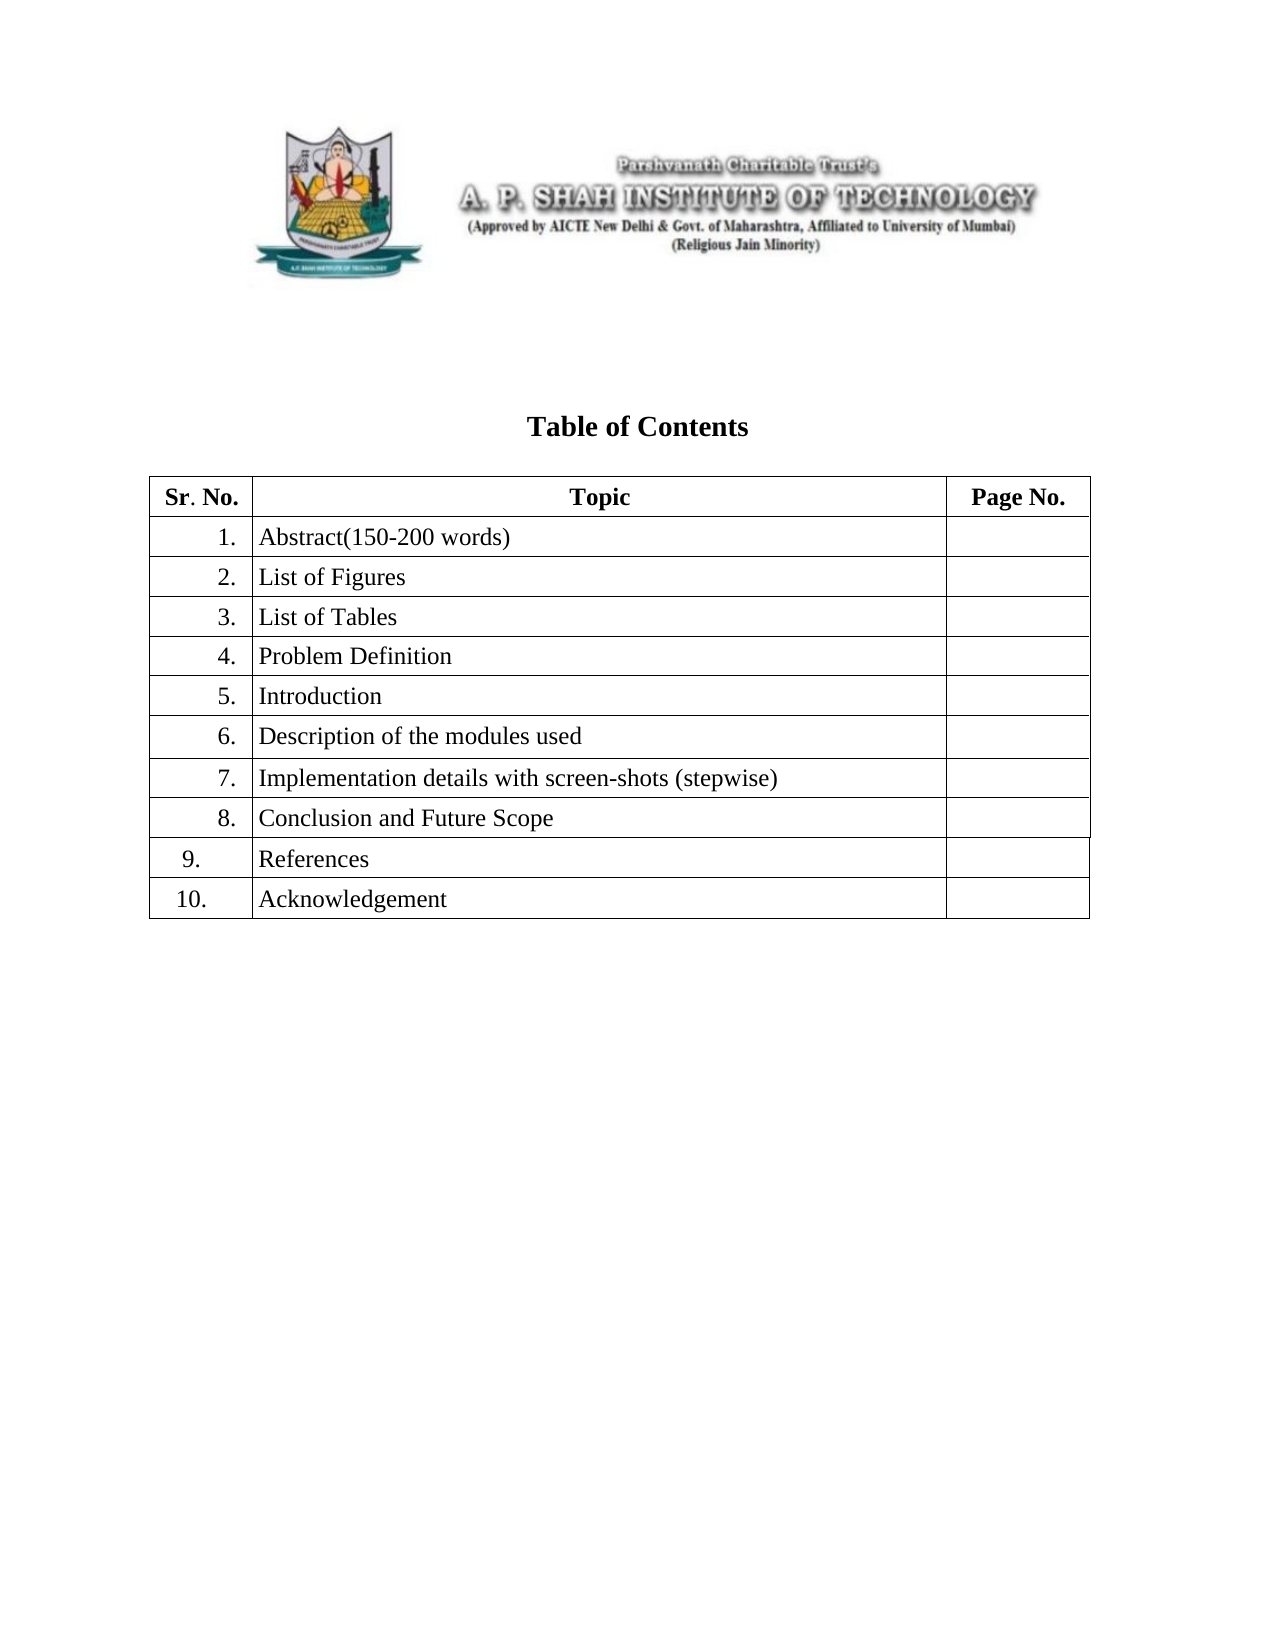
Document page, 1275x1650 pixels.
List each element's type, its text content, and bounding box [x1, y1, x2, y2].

table_cell 4. [150, 637, 252, 675]
table_cell Implementation details with screen-shots (stepwise) [253, 759, 946, 797]
table_cell [947, 838, 1089, 877]
table_cell [947, 758, 1090, 797]
table_cell Acknowledgement [253, 878, 946, 917]
table_cell [947, 675, 1090, 715]
table_cell [947, 556, 1090, 596]
table_cell [947, 715, 1090, 758]
table_cell 3. [150, 597, 252, 636]
table_cell List of Tables [253, 597, 946, 636]
table_cell [947, 636, 1090, 675]
table_cell Description of the modules used [253, 716, 946, 758]
table_cell 10. [150, 878, 252, 917]
table_cell 2. [150, 557, 252, 596]
table_cell List of Figures [253, 557, 946, 596]
table_cell [947, 516, 1090, 556]
table_cell [947, 797, 1090, 837]
table_cell 9. [150, 838, 252, 877]
table_cell 1. [150, 517, 252, 556]
table_cell 6. [150, 716, 252, 758]
table_cell 5. [150, 676, 252, 715]
table_header Topic [253, 477, 946, 516]
table_cell Conclusion and Future Scope [253, 798, 946, 837]
table_cell [947, 878, 1089, 917]
table_cell [947, 596, 1090, 636]
table_cell Problem Definition [253, 637, 946, 675]
table_cell Abstract(150-200 words) [253, 517, 946, 556]
table_cell 7. [150, 759, 252, 797]
table_header Page No. [947, 477, 1090, 516]
text Table of Contents [247, 409, 1028, 443]
table_header Sr. No. [150, 477, 252, 516]
table_cell Introduction [253, 676, 946, 715]
picture [246, 119, 1044, 291]
table_cell References [253, 838, 946, 877]
table_cell 8. [150, 798, 252, 837]
